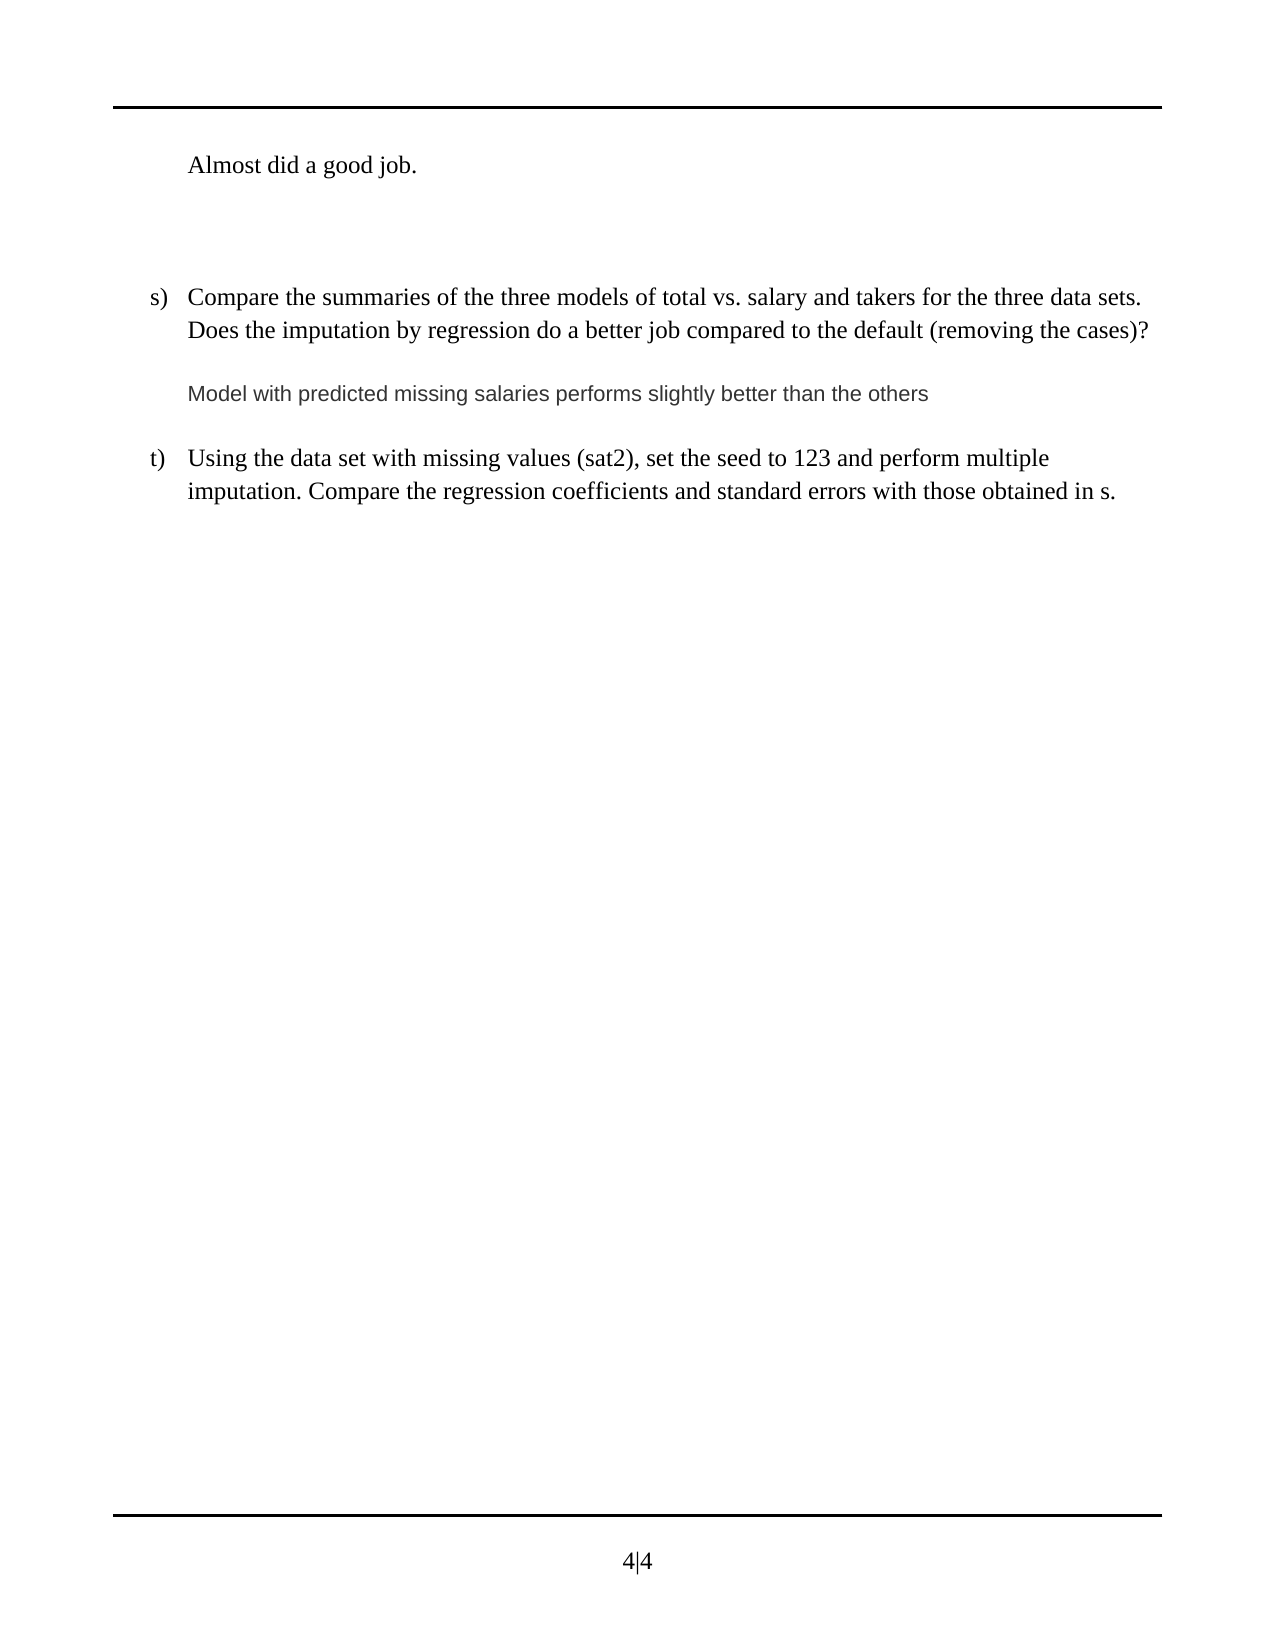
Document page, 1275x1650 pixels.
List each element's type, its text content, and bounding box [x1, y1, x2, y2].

list Almost did a good job. [187, 150, 1162, 278]
list Compare the summaries of the three models of total vs. salary and takers for the three data sets. Does the imputation by regression do a better job compared to the default (removing the cases)? Model with predicted missing salaries performs slightly better than the others [150, 282, 1162, 439]
list Using the data set with missing values (sat2), set the seed to 123 and perform multiple imputation. Compare the regression coefficients and standard errors with those obtained in s. [150, 443, 1162, 505]
